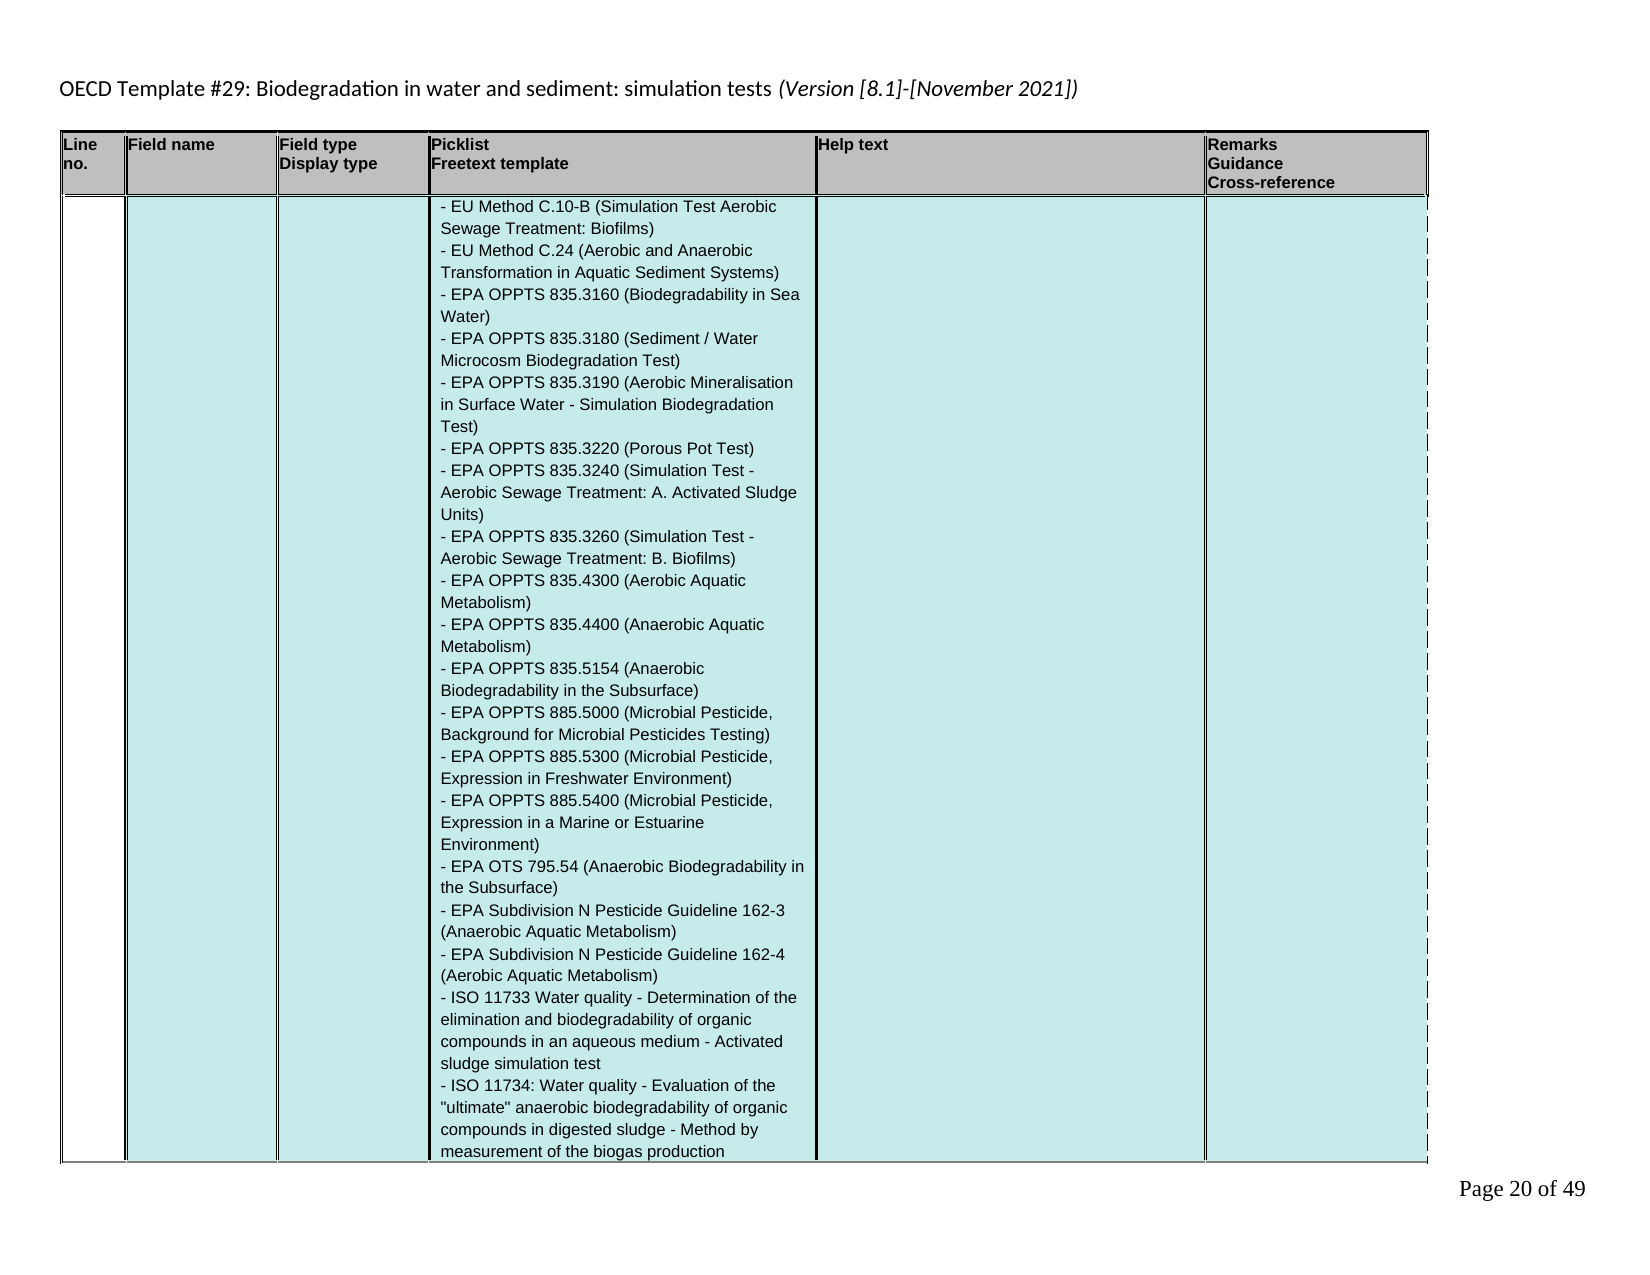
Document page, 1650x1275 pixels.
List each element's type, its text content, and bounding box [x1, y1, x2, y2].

table_cell List (picklist) Display: Basic [278, 197, 429, 1161]
table_header Field type Display type [278, 132, 429, 194]
table_header Field name [126, 133, 277, 194]
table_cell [816, 197, 1206, 1161]
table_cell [1206, 194, 1427, 1161]
table_cell Guideline [126, 197, 277, 1161]
table_cell [61, 194, 126, 1161]
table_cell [429, 197, 816, 1161]
table_header Remarks Guidance Cross-reference [1206, 133, 1426, 194]
table_header Picklist Freetext template [429, 133, 816, 194]
table_header Help text [816, 133, 1206, 194]
table_header Line no. [63, 132, 126, 194]
